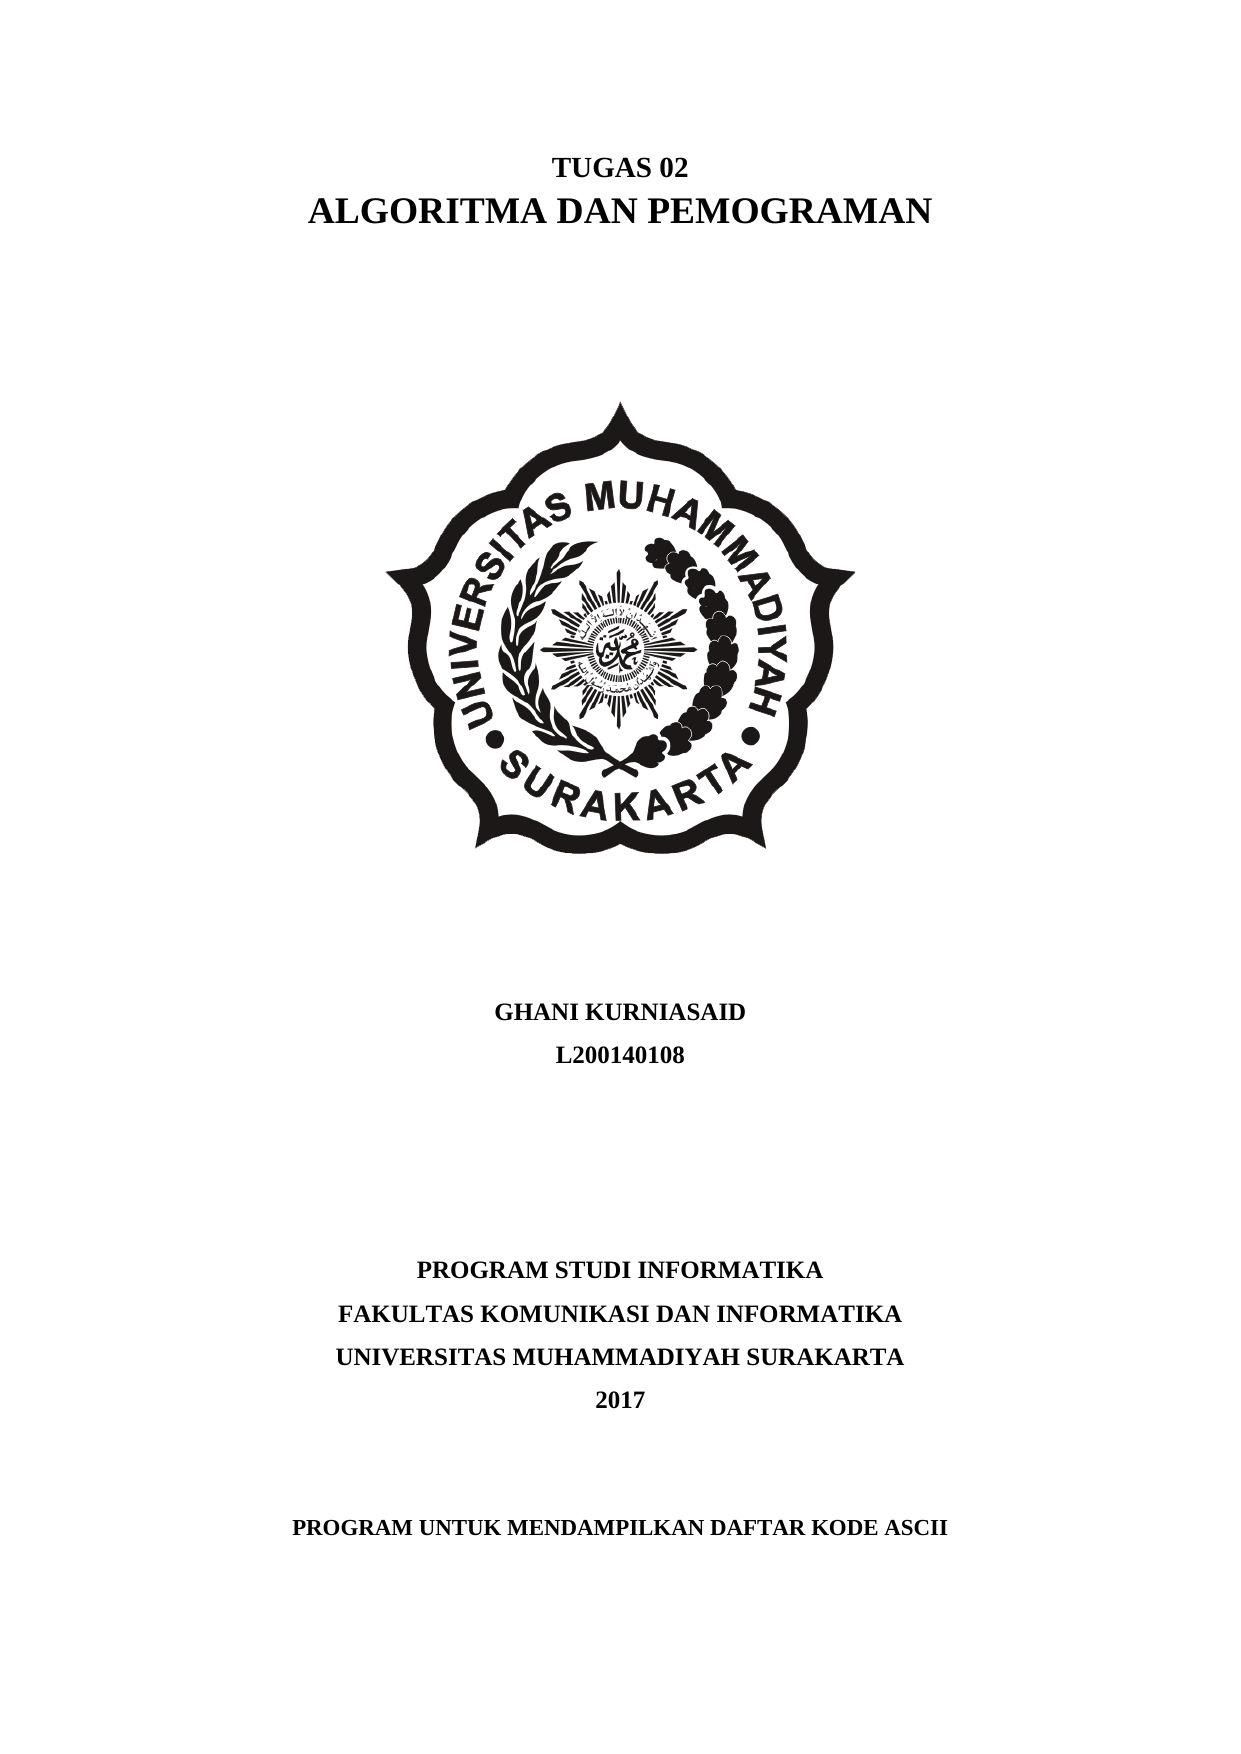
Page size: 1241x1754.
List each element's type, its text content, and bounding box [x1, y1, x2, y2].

picture [384, 400, 856, 854]
text TUGAS 02 [150, 150, 1090, 183]
text ALGORITMA DAN PEMOGRAMAN [150, 188, 1090, 232]
text PROGRAM UNTUK MENDAMPILKAN DAFTAR KODE ASCII [150, 1514, 1090, 1541]
text GHANI KURNIASAID [150, 997, 1090, 1026]
text PROGRAM STUDI INFORMATIKA FAKULTAS KOMUNIKASI DAN INFORMATIKA UNIVERSITAS MUHAMMADIYAH SURAKARTA [150, 1256, 1090, 1371]
text 2017 [150, 1385, 1090, 1414]
text L200140108 [150, 1040, 1090, 1069]
